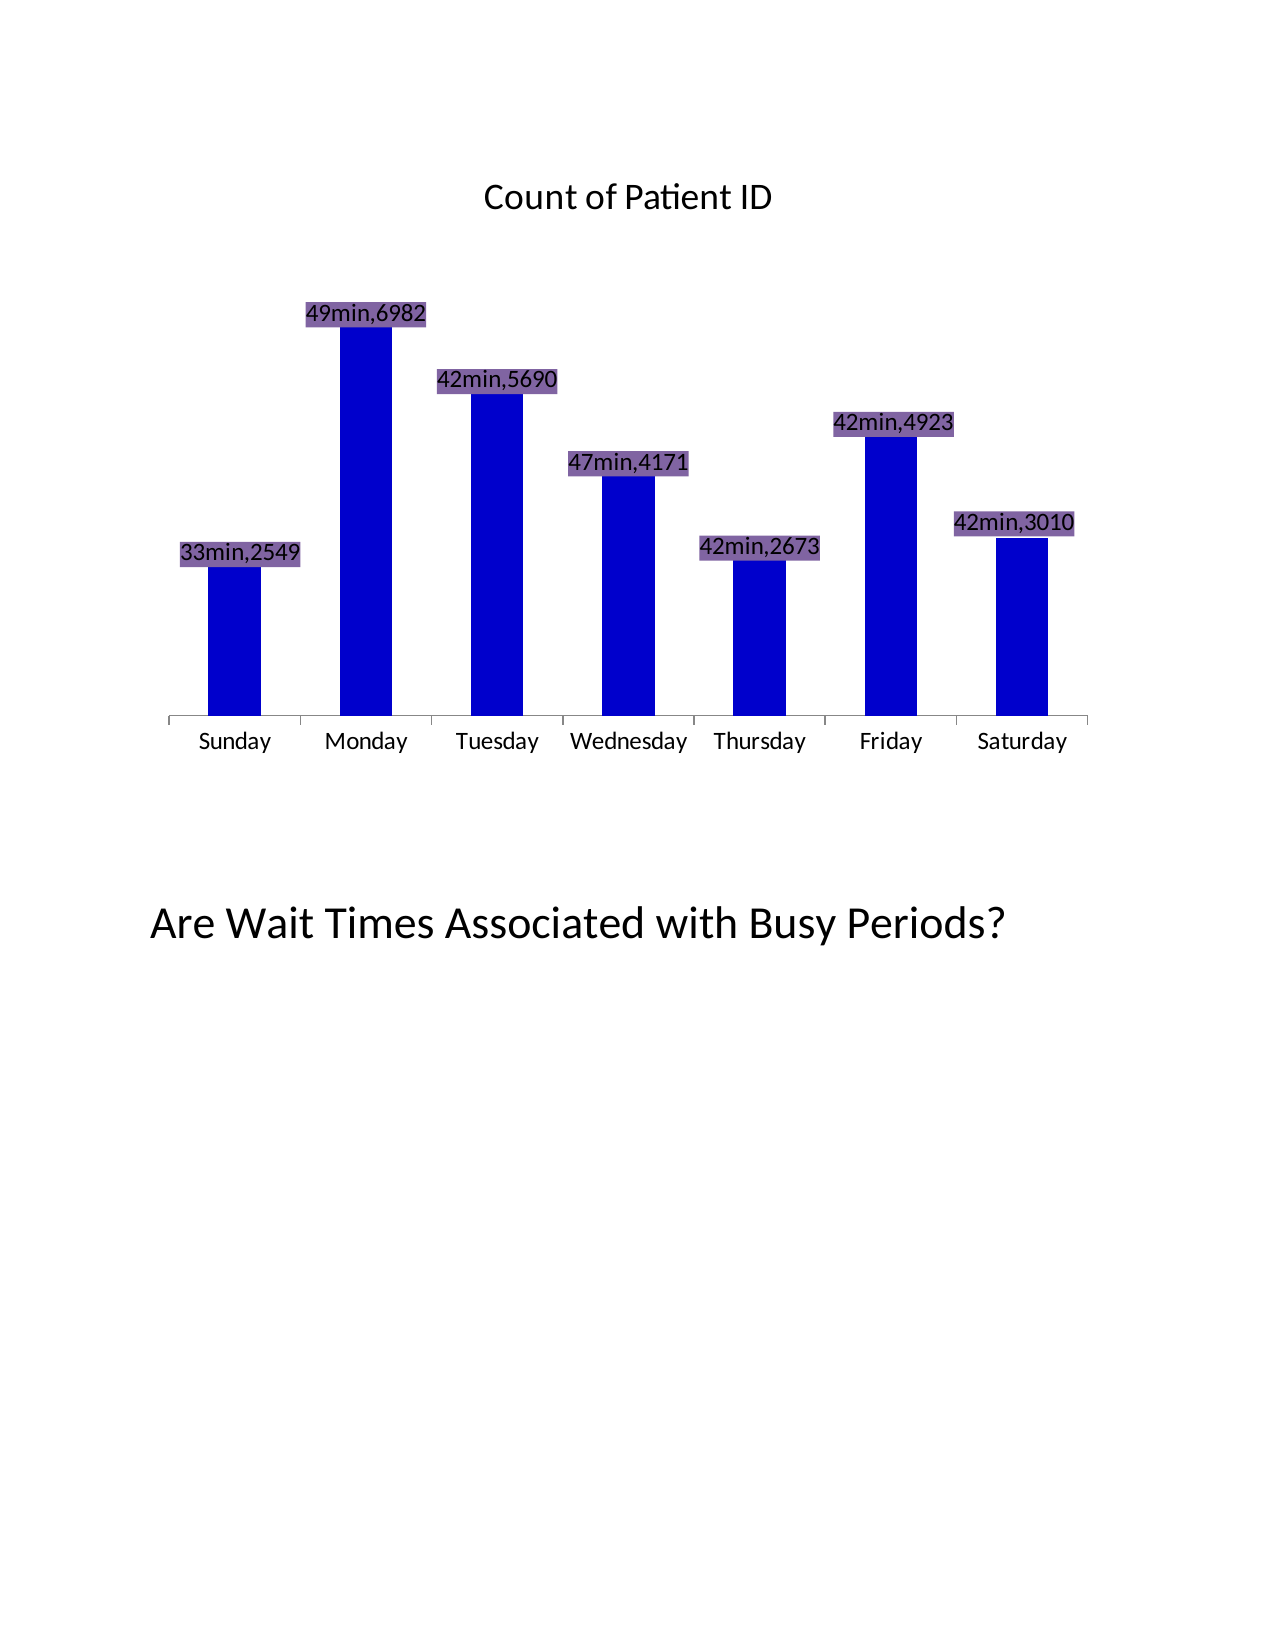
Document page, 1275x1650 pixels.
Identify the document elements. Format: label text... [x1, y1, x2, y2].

text Are Wait Times Associated with Busy Periods? [150, 894, 1125, 950]
